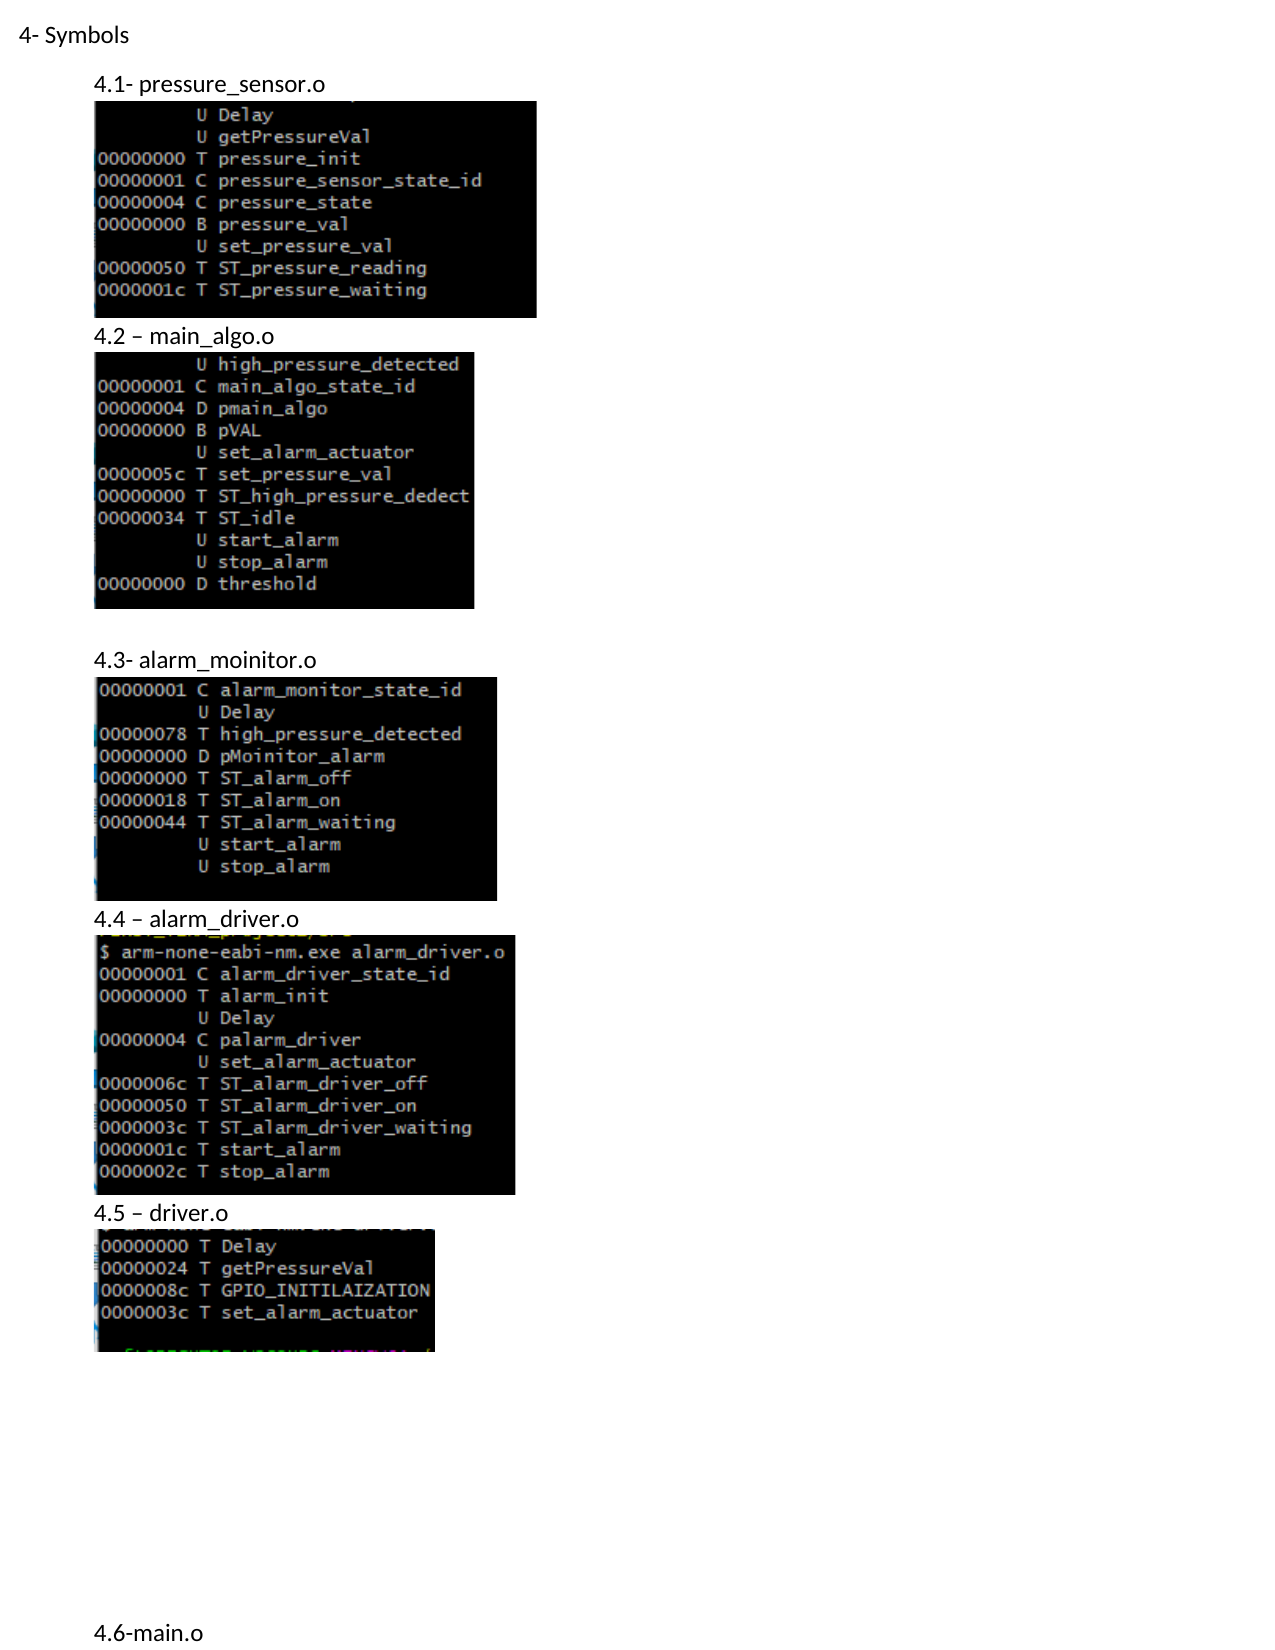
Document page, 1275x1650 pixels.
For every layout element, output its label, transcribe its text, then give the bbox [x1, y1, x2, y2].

list 4.6-main.o [94, 1617, 1256, 1647]
picture [93, 1229, 435, 1352]
list 4.2 – main_algo.o [94, 320, 1256, 350]
picture [93, 101, 537, 318]
list 4.1- pressure_sensor.o [94, 68, 1256, 99]
picture [93, 677, 498, 901]
list 4.4 – alarm_driver.o [94, 903, 1256, 933]
picture [93, 935, 516, 1195]
picture [93, 352, 475, 609]
list 4.5 – driver.o [94, 1197, 1256, 1227]
text 4- Symbols [19, 19, 1256, 49]
list 4.3- alarm_moinitor.o [94, 644, 1256, 674]
